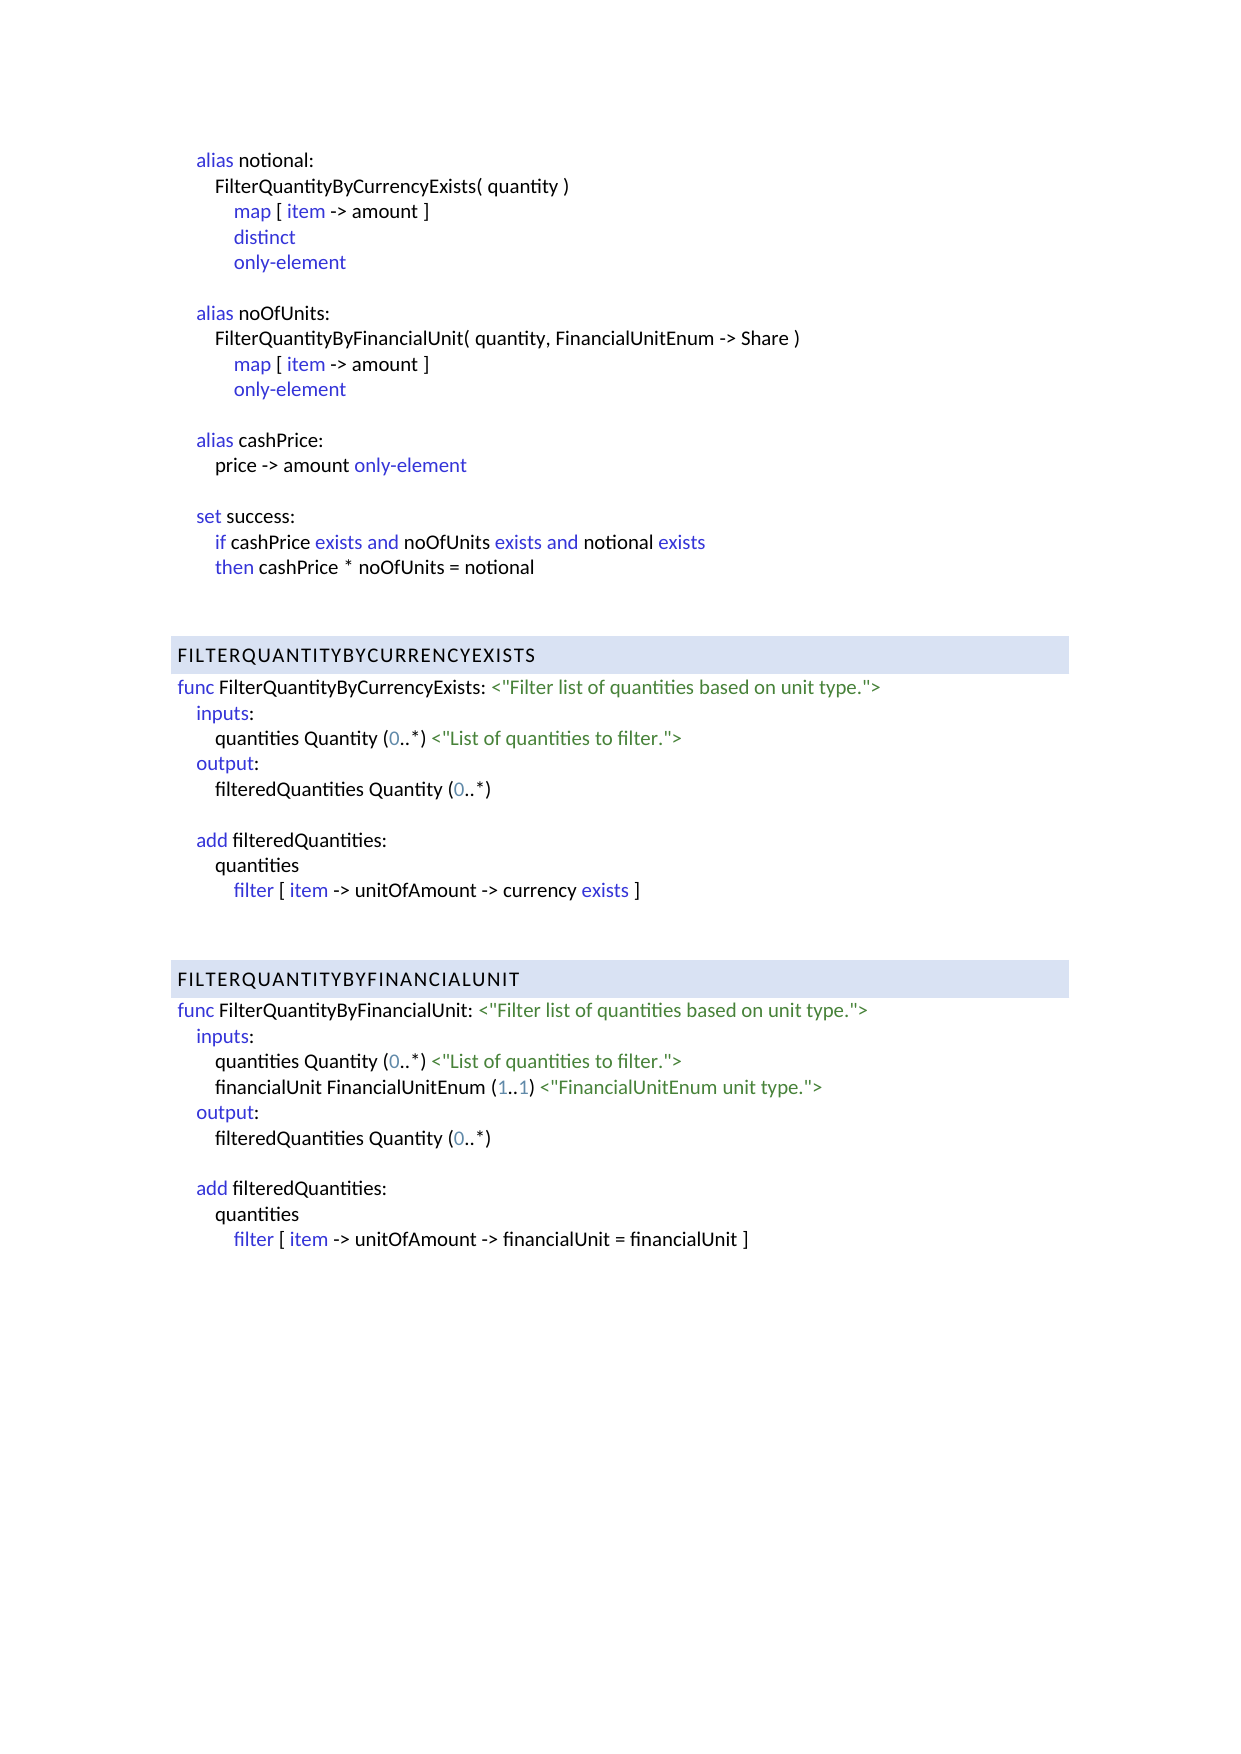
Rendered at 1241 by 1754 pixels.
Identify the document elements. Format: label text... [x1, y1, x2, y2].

text set success: [177, 503, 1063, 529]
text price -> amount only-element [177, 453, 1063, 478]
text inputs: [177, 700, 1063, 725]
text FilterQuantityByFinancialUnit( quantity, FinancialUnitEnum -> Share ) [177, 326, 1063, 351]
text alias notional: [177, 148, 1063, 173]
text financialUnit FinancialUnitEnum (1..1) <"FinancialUnitEnum unit type."> [177, 1074, 1063, 1099]
text filteredQuantities Quantity (0..*) [177, 1125, 1063, 1150]
text filter [ item -> unitOfAmount -> currency exists ] [177, 878, 1063, 903]
text add filteredQuantities: [177, 827, 1063, 852]
text quantities Quantity (0..*) <"List of quantities to filter."> [177, 725, 1063, 751]
text then cashPrice * noOfUnits = notional [177, 554, 1063, 580]
text filteredQuantities Quantity (0..*) [177, 776, 1063, 801]
subtitle FilterQuantityByCurrencyExists [177, 643, 1063, 668]
text quantities [177, 852, 1063, 878]
text add filteredQuantities: [177, 1176, 1063, 1201]
text only-element [177, 249, 1063, 275]
text quantities Quantity (0..*) <"List of quantities to filter."> [177, 1048, 1063, 1074]
text inputs: [177, 1023, 1063, 1048]
text output: [177, 751, 1063, 776]
text func FilterQuantityByFinancialUnit: <"Filter list of quantities based on unit type."> [177, 998, 1063, 1023]
text alias cashPrice: [177, 427, 1063, 453]
text if cashPrice exists and noOfUnits exists and notional exists [177, 529, 1063, 554]
text map [ item -> amount ] [177, 198, 1063, 224]
text alias noOfUnits: [177, 300, 1063, 326]
text map [ item -> amount ] [177, 351, 1063, 376]
text filter [ item -> unitOfAmount -> financialUnit = financialUnit ] [177, 1226, 1063, 1252]
subtitle FilterQuantityByFinancialUnit [177, 966, 1063, 991]
text FilterQuantityByCurrencyExists( quantity ) [177, 173, 1063, 198]
text only-element [177, 376, 1063, 402]
text output: [177, 1099, 1063, 1125]
text quantities [177, 1201, 1063, 1226]
text func FilterQuantityByCurrencyExists: <"Filter list of quantities based on unit type."> [177, 674, 1063, 700]
text distinct [177, 224, 1063, 249]
